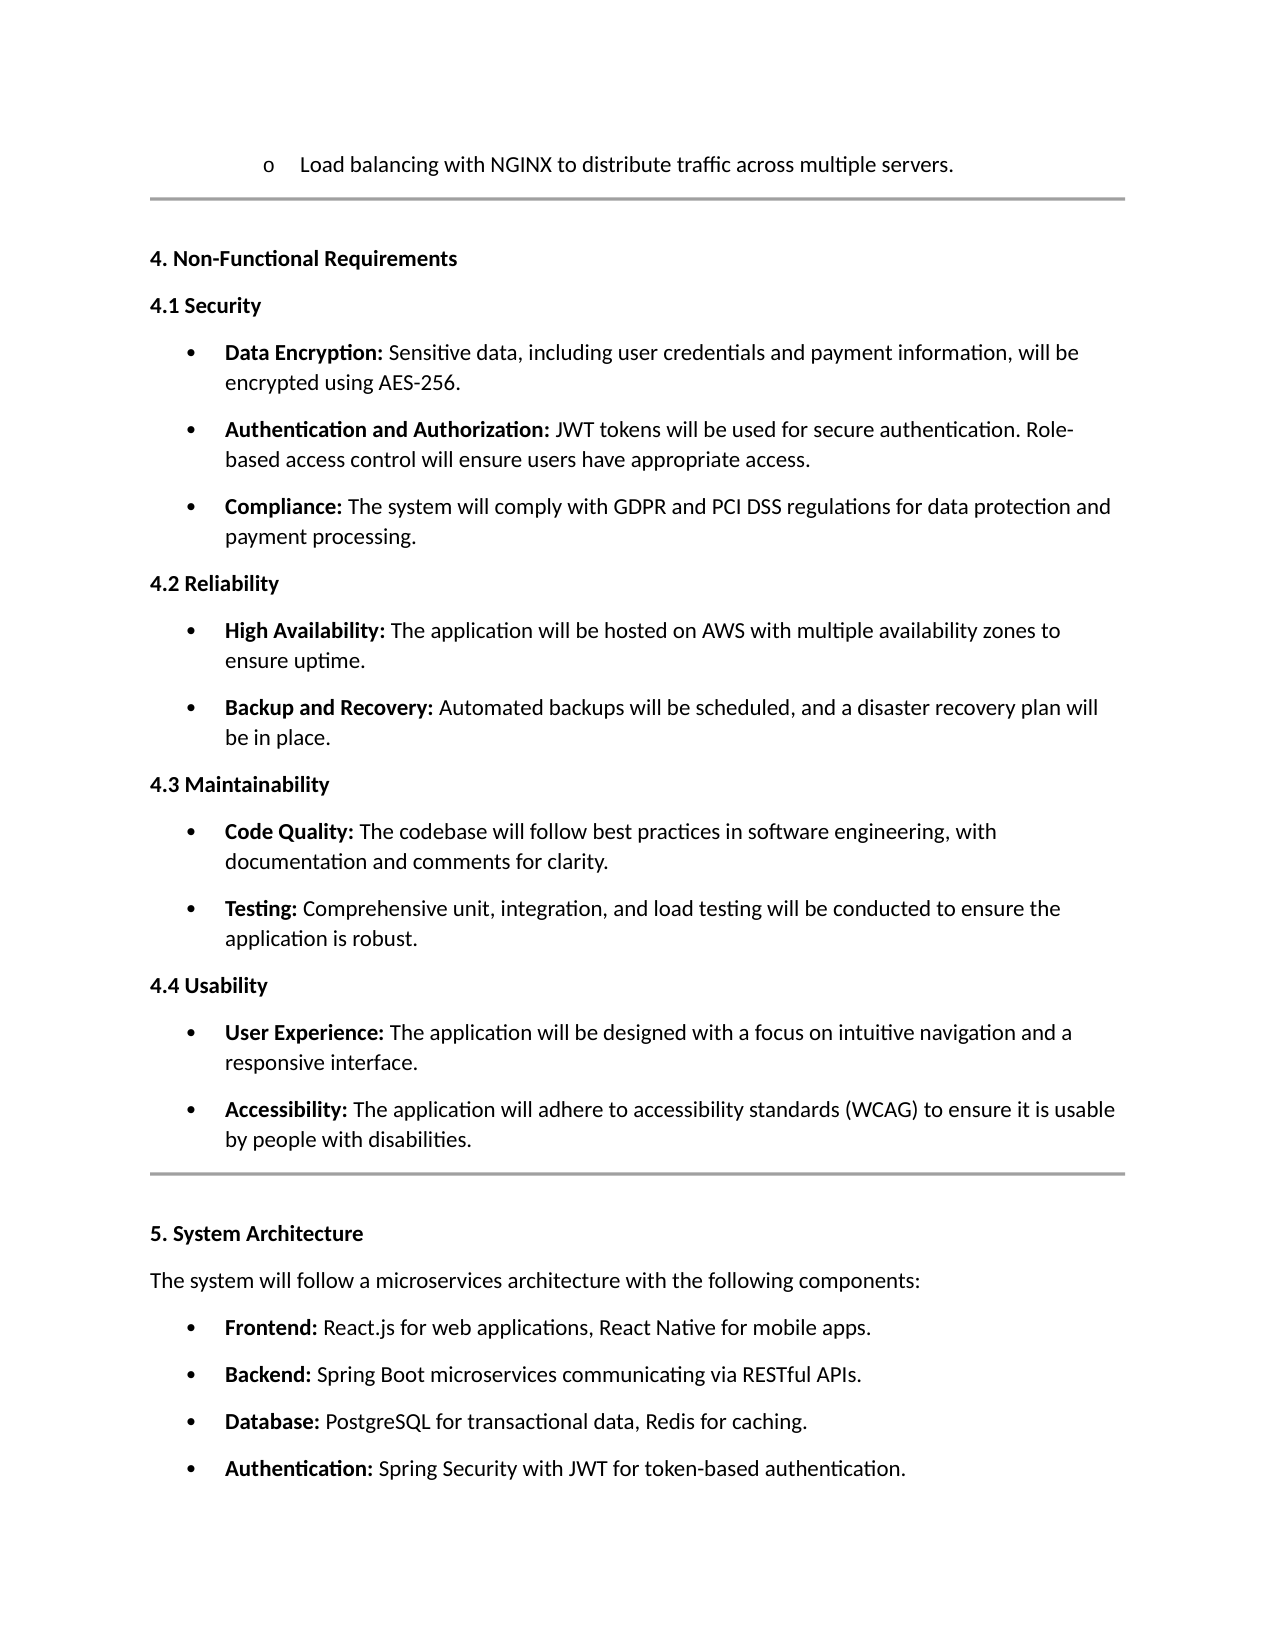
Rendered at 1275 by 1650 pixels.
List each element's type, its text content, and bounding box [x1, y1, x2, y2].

list Backend: Spring Boot microservices communicating via RESTful APIs. [187, 1360, 1125, 1388]
list Database: PostgreSQL for transactional data, Redis for caching. [187, 1407, 1125, 1435]
list Load balancing with NGINX to distribute traffic across multiple servers. [262, 150, 1125, 178]
text 4. Non-Functional Requirements [150, 244, 1125, 272]
list Code Quality: The codebase will follow best practices in software engineering, with documentation and comments for clarity. [187, 817, 1125, 875]
text 4.2 Reliability [150, 569, 1125, 597]
list Accessibility: The application will adhere to accessibility standards (WCAG) to ensure it is usable by people with disabilities. [187, 1095, 1125, 1153]
text 4.1 Security [150, 291, 1125, 319]
text The system will follow a microservices architecture with the following components: [150, 1266, 1125, 1294]
list High Availability: The application will be hosted on AWS with multiple availability zones to ensure uptime. [187, 616, 1125, 674]
list Authentication and Authorization: JWT tokens will be used for secure authentication. Role-based access control will ensure users have appropriate access. [187, 415, 1125, 473]
list Backup and Recovery: Automated backups will be scheduled, and a disaster recovery plan will be in place. [187, 693, 1125, 751]
list Data Encryption: Sensitive data, including user credentials and payment information, will be encrypted using AES-256. [187, 338, 1125, 396]
list Frontend: React.js for web applications, React Native for mobile apps. [187, 1313, 1125, 1341]
list Compliance: The system will comply with GDPR and PCI DSS regulations for data protection and payment processing. [187, 492, 1125, 550]
list User Experience: The application will be designed with a focus on intuitive navigation and a responsive interface. [187, 1018, 1125, 1076]
text 4.4 Usability [150, 971, 1125, 999]
text 5. System Architecture [150, 1219, 1125, 1247]
text 4.3 Maintainability [150, 770, 1125, 798]
list Authentication: Spring Security with JWT for token-based authentication. [187, 1454, 1125, 1482]
list Testing: Comprehensive unit, integration, and load testing will be conducted to ensure the application is robust. [187, 894, 1125, 952]
